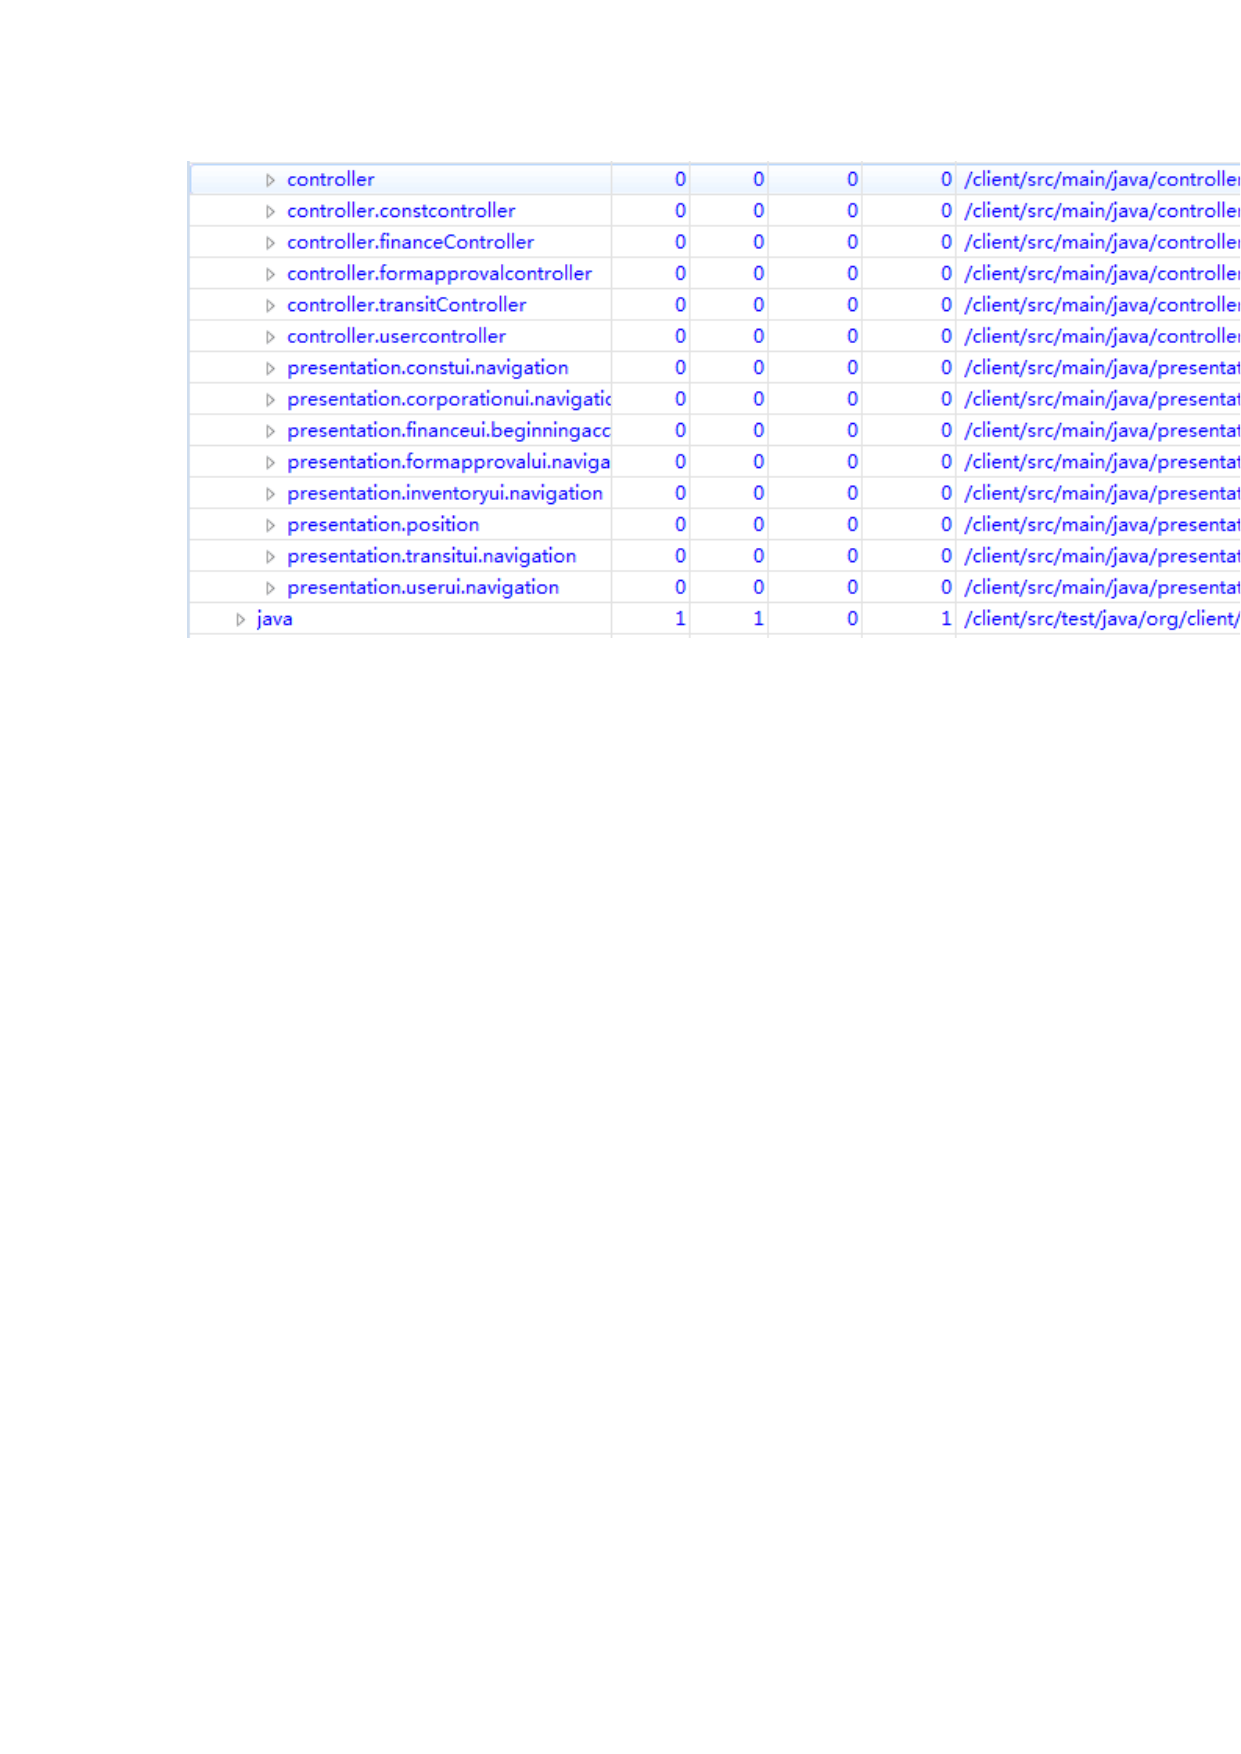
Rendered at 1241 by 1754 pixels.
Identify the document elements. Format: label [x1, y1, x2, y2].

picture [187, 161, 1241, 638]
